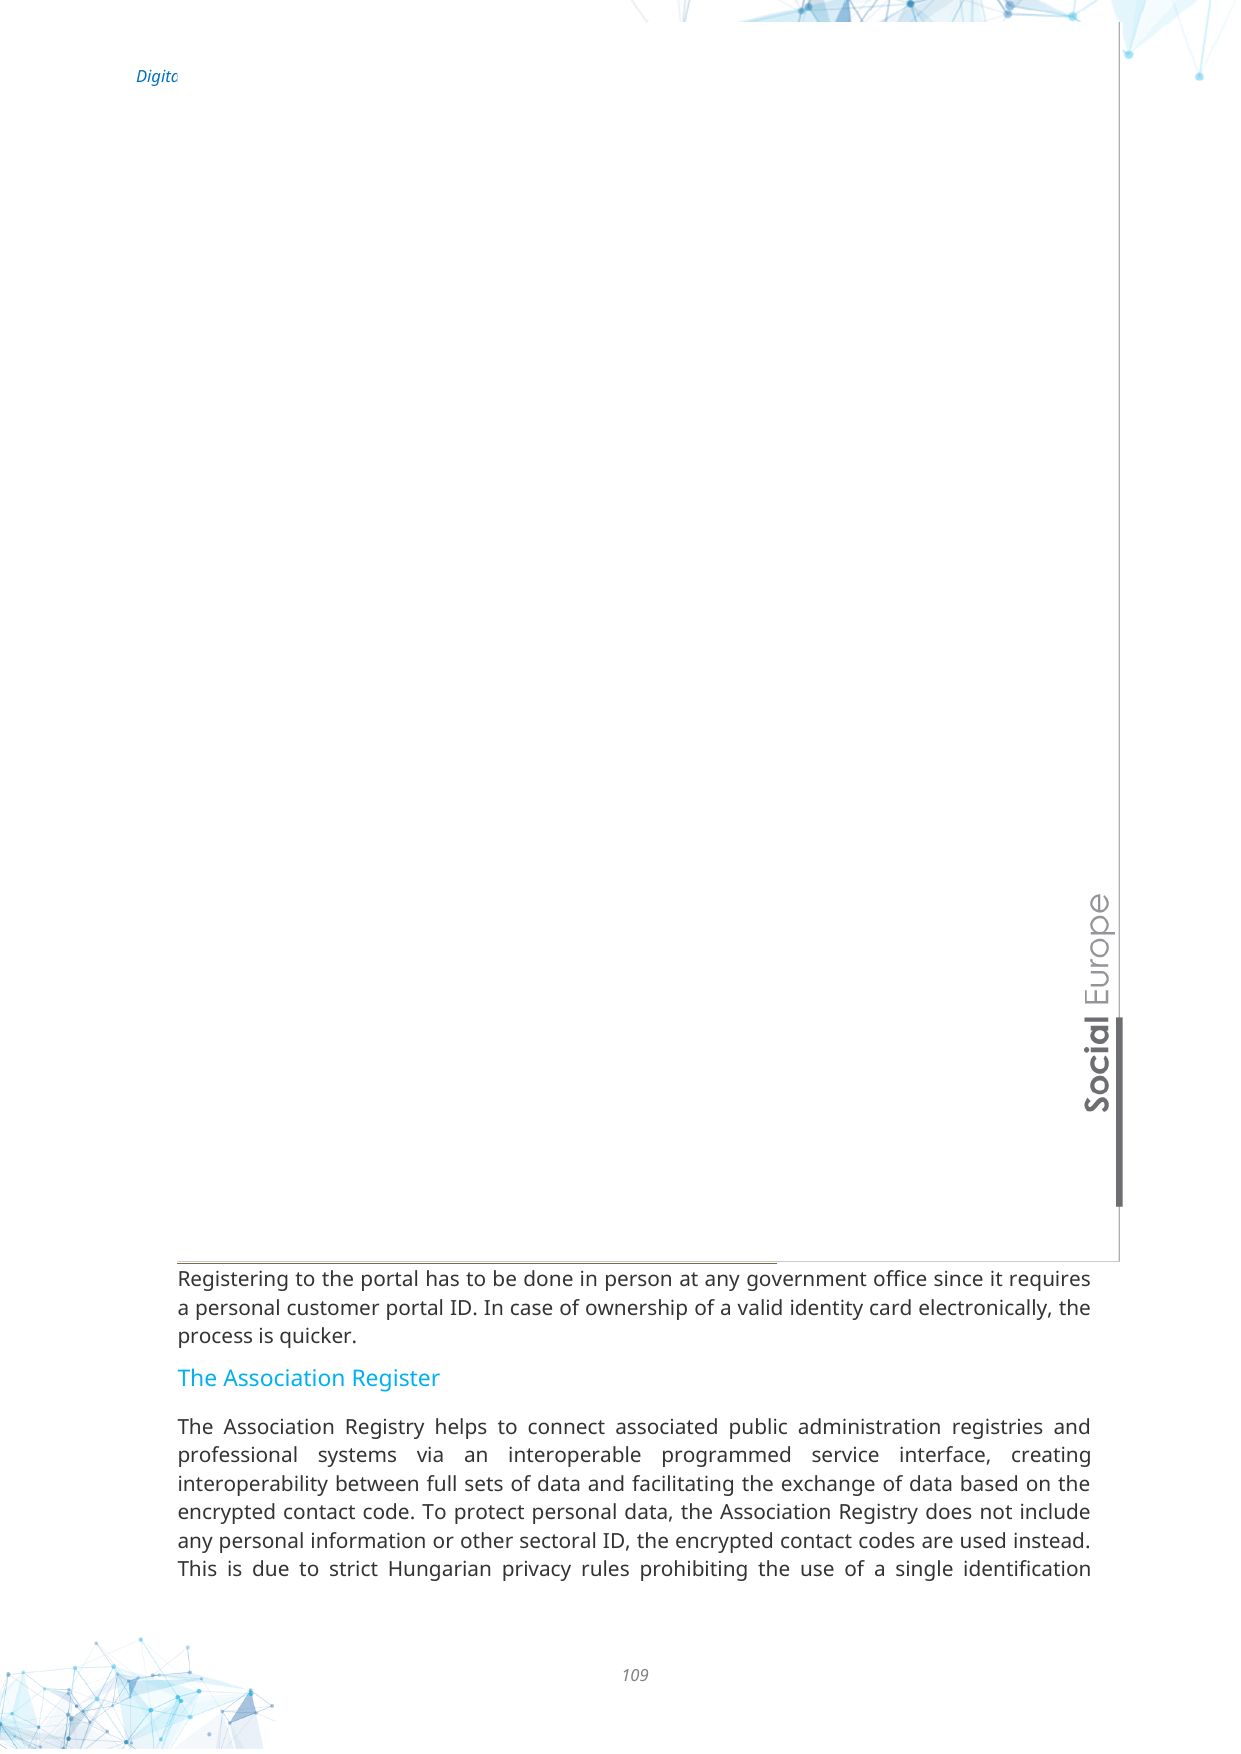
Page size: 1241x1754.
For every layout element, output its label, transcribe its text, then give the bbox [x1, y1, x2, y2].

subtitle The Association Register [177, 1362, 1092, 1393]
text The Association Registry helps to connect associated public administration registries and professional systems via an interoperable programmed service interface, creating interoperability between full sets of data and facilitating the exchange of data based on the encrypted contact code. To protect personal data, the Association Registry does not include any personal information or other sectoral ID, the encrypted contact codes are used instead. This is due to strict Hungarian privacy rules prohibiting the use of a single identification number for individuals. Currently, the number of items contained in the Association Registry is 13.5 million, from which 8.2 million are generated as encrypted contact code based on the ID cards (ID item) and 2.8 million are generated as encrypted contact code based on passports (Passport items). [177, 1412, 1092, 1583]
picture [177, 22, 1123, 1262]
text Registering to the portal has to be done in person at any government office since it requires a personal customer portal ID. In case of ownership of a valid identity card electronically, the process is quicker. [177, 1264, 1092, 1349]
